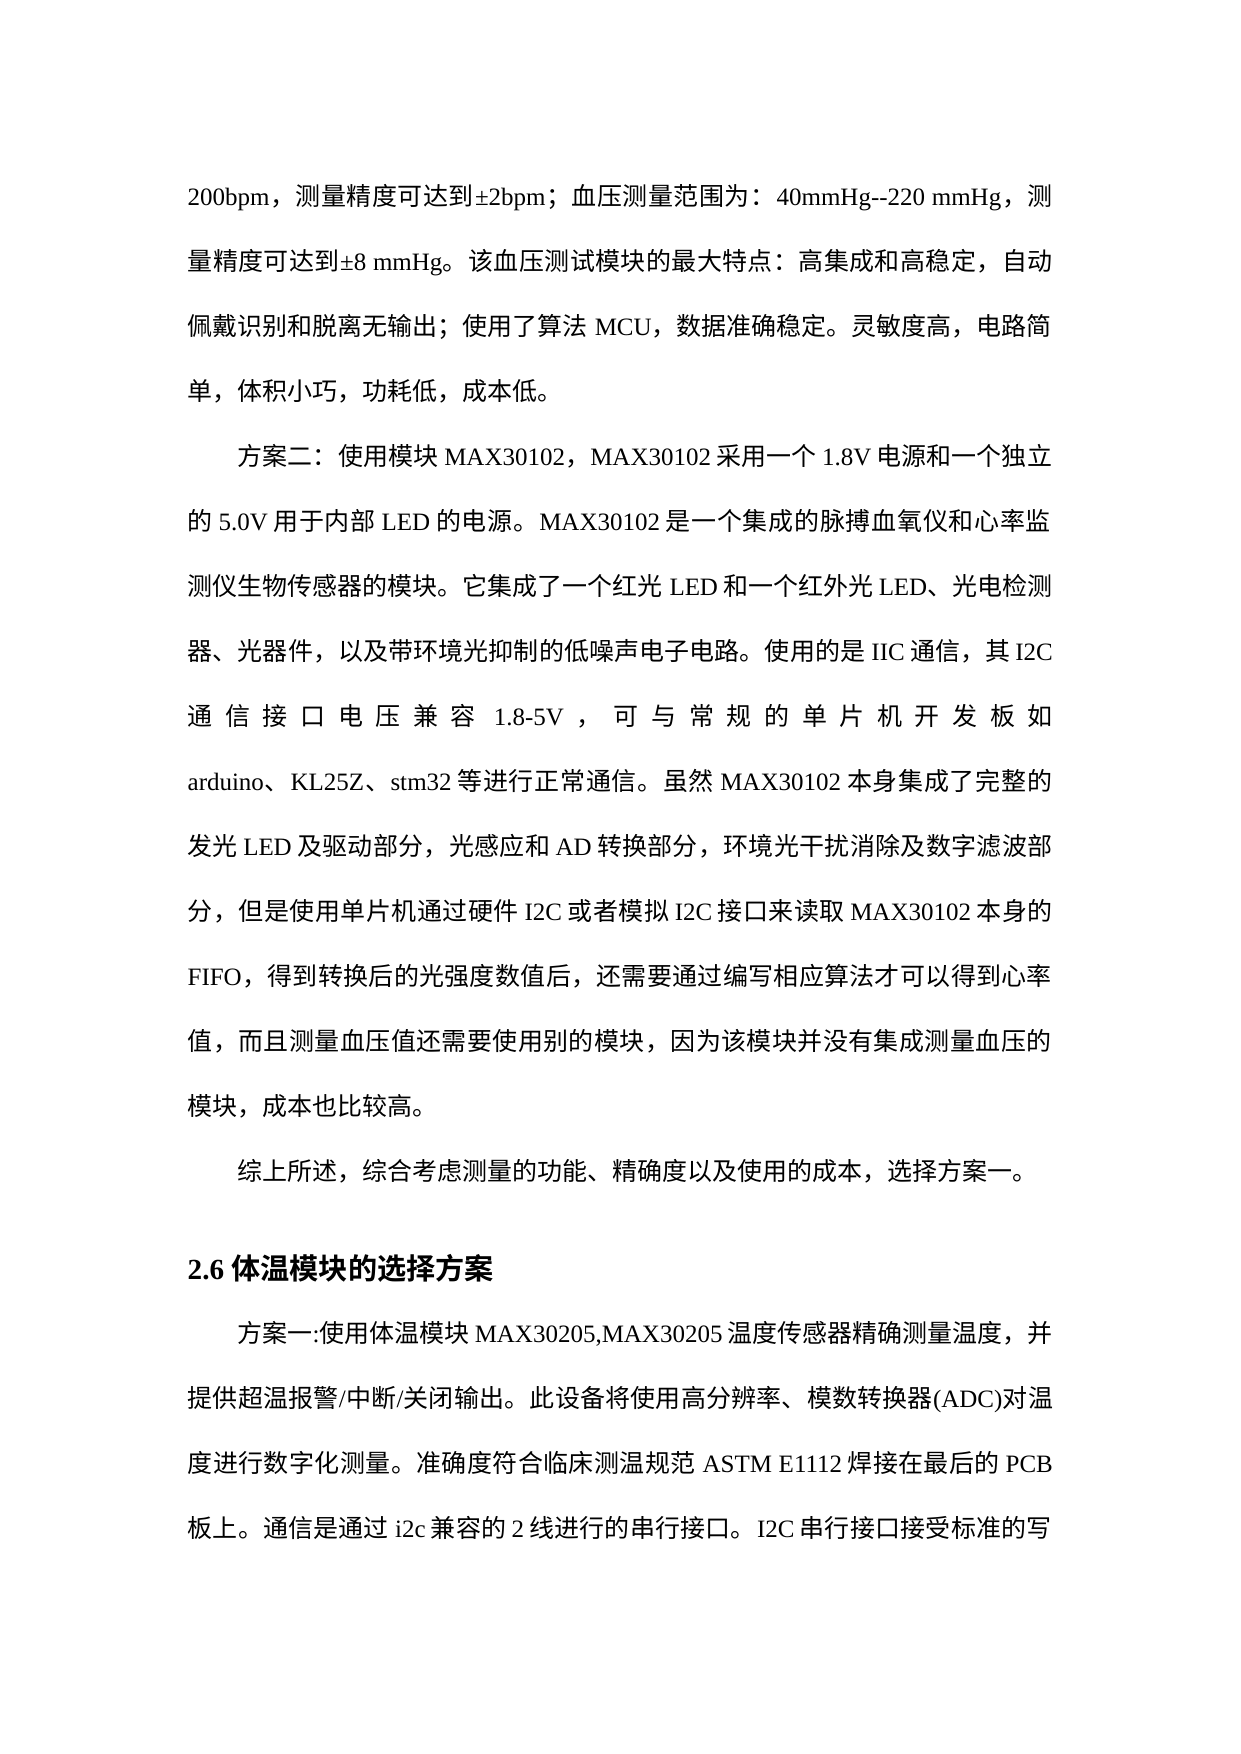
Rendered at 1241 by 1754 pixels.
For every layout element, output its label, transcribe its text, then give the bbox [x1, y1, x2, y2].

list 方案二：使用模块MAX30102，MAX30102采用一个1.8V电源和一个独立的5.0V用于内部LED的电源。MAX30102是一个集成的脉搏血氧仪和心率监测仪生物传感器的模块。它集成了一个红光LED和一个红外光LED、光电检测器、光器件，以及带环境光抑制的低噪声电子电路。使用的是IIC通信，其I2C通信接口电压兼容1.8-5V，可与常规的单片机开发板如arduino、KL25Z、stm32等进行正常通信。虽然MAX30102本身集成了完整的发光LED及驱动部分，光感应和AD转换部分，环境光干扰消除及数字滤波部分，但是使用单片机通过硬件I2C或者模拟I2C接口来读取MAX30102本身的FIFO，得到转换后的光强度数值后，还需要通过编写相应算法才可以得到心率值，而且测量血压值还需要使用别的模块，因为该模块并没有集成测量血压的模块，成本也比较高。 [187, 422, 1053, 1137]
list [187, 162, 1053, 422]
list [187, 1299, 1053, 1559]
list 2.6 体温模块的选择方案 [187, 1234, 1053, 1299]
list 综上所述，综合考虑测量的功能、精确度以及使用的成本，选择方案一。 [187, 1137, 1053, 1202]
